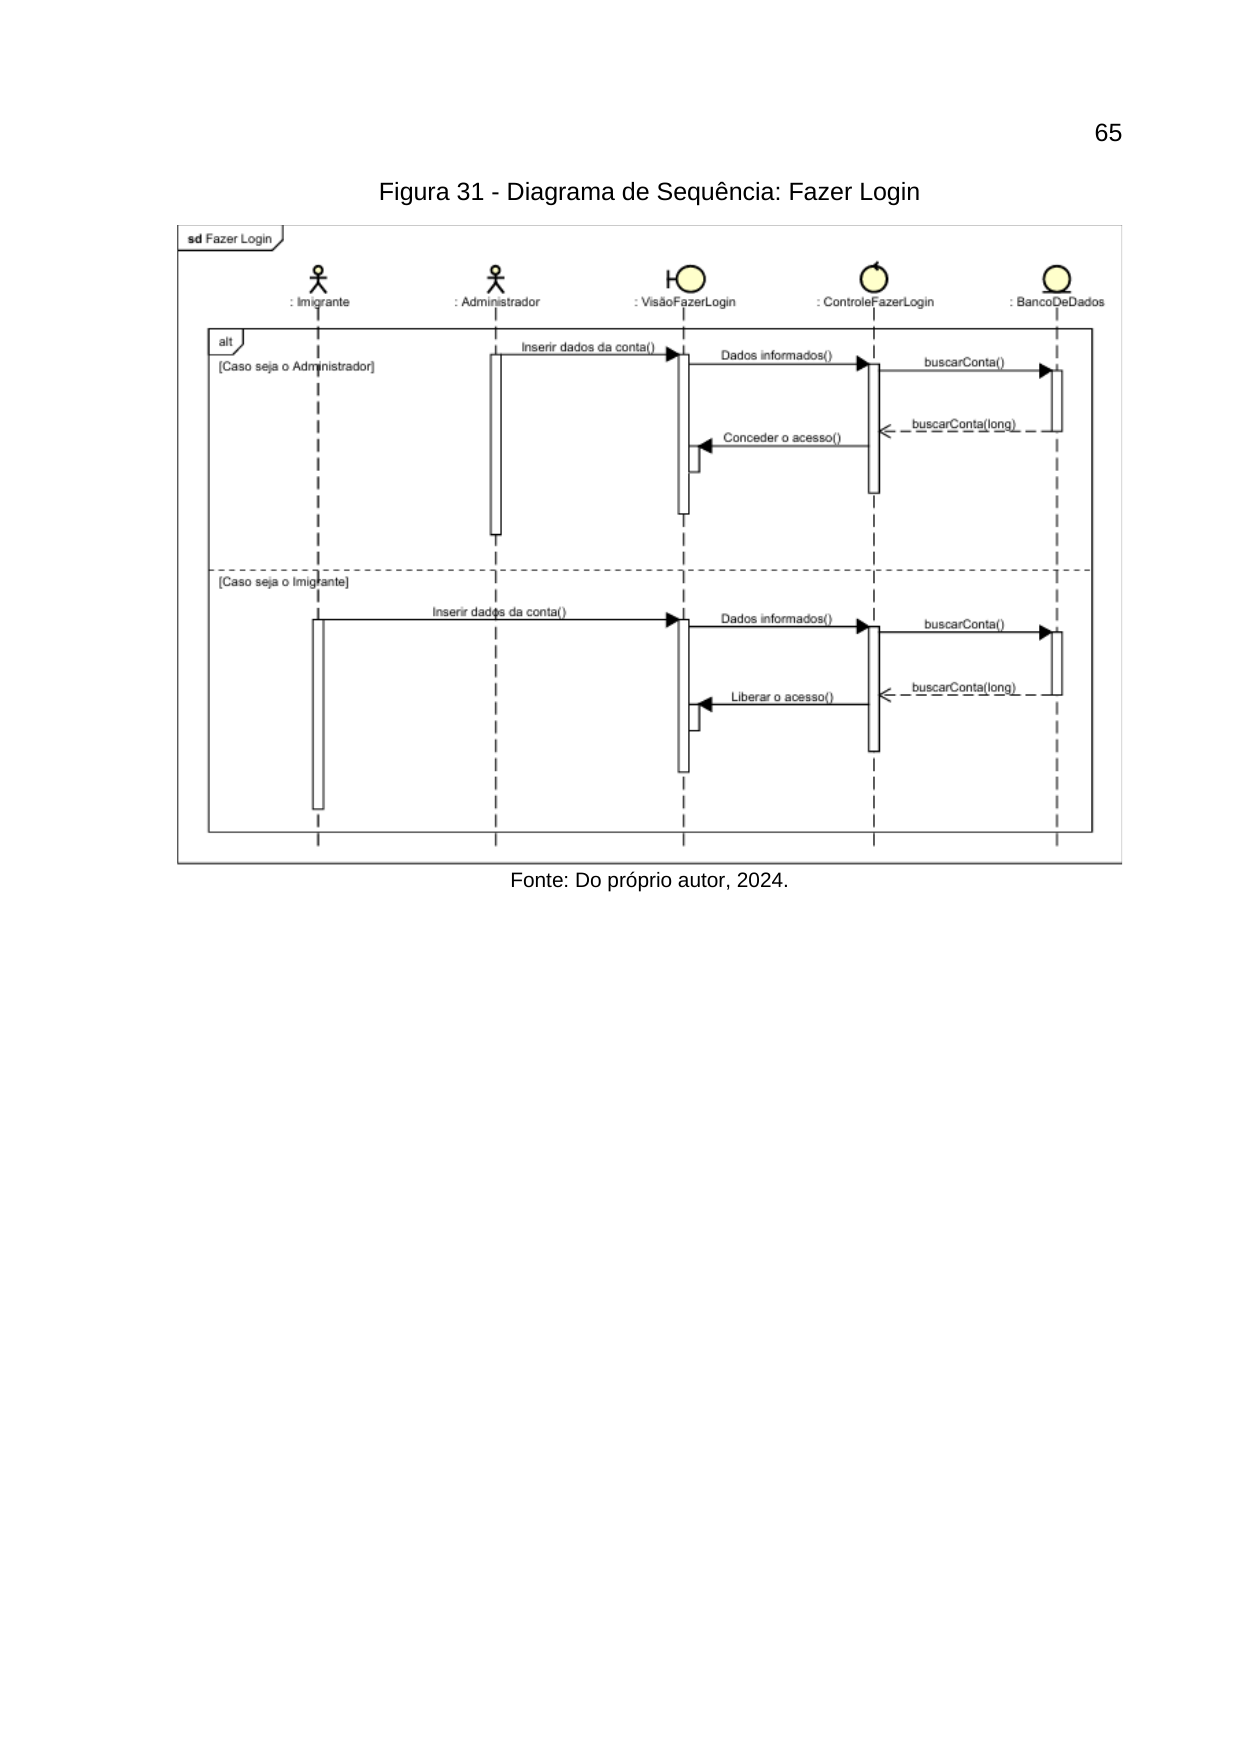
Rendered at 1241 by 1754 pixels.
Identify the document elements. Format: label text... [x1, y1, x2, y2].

text Figura 31 - Diagrama de Sequência: Fazer Login [177, 177, 1122, 206]
picture [177, 225, 1123, 866]
text Fonte: Do próprio autor, 2024. [177, 866, 1122, 892]
